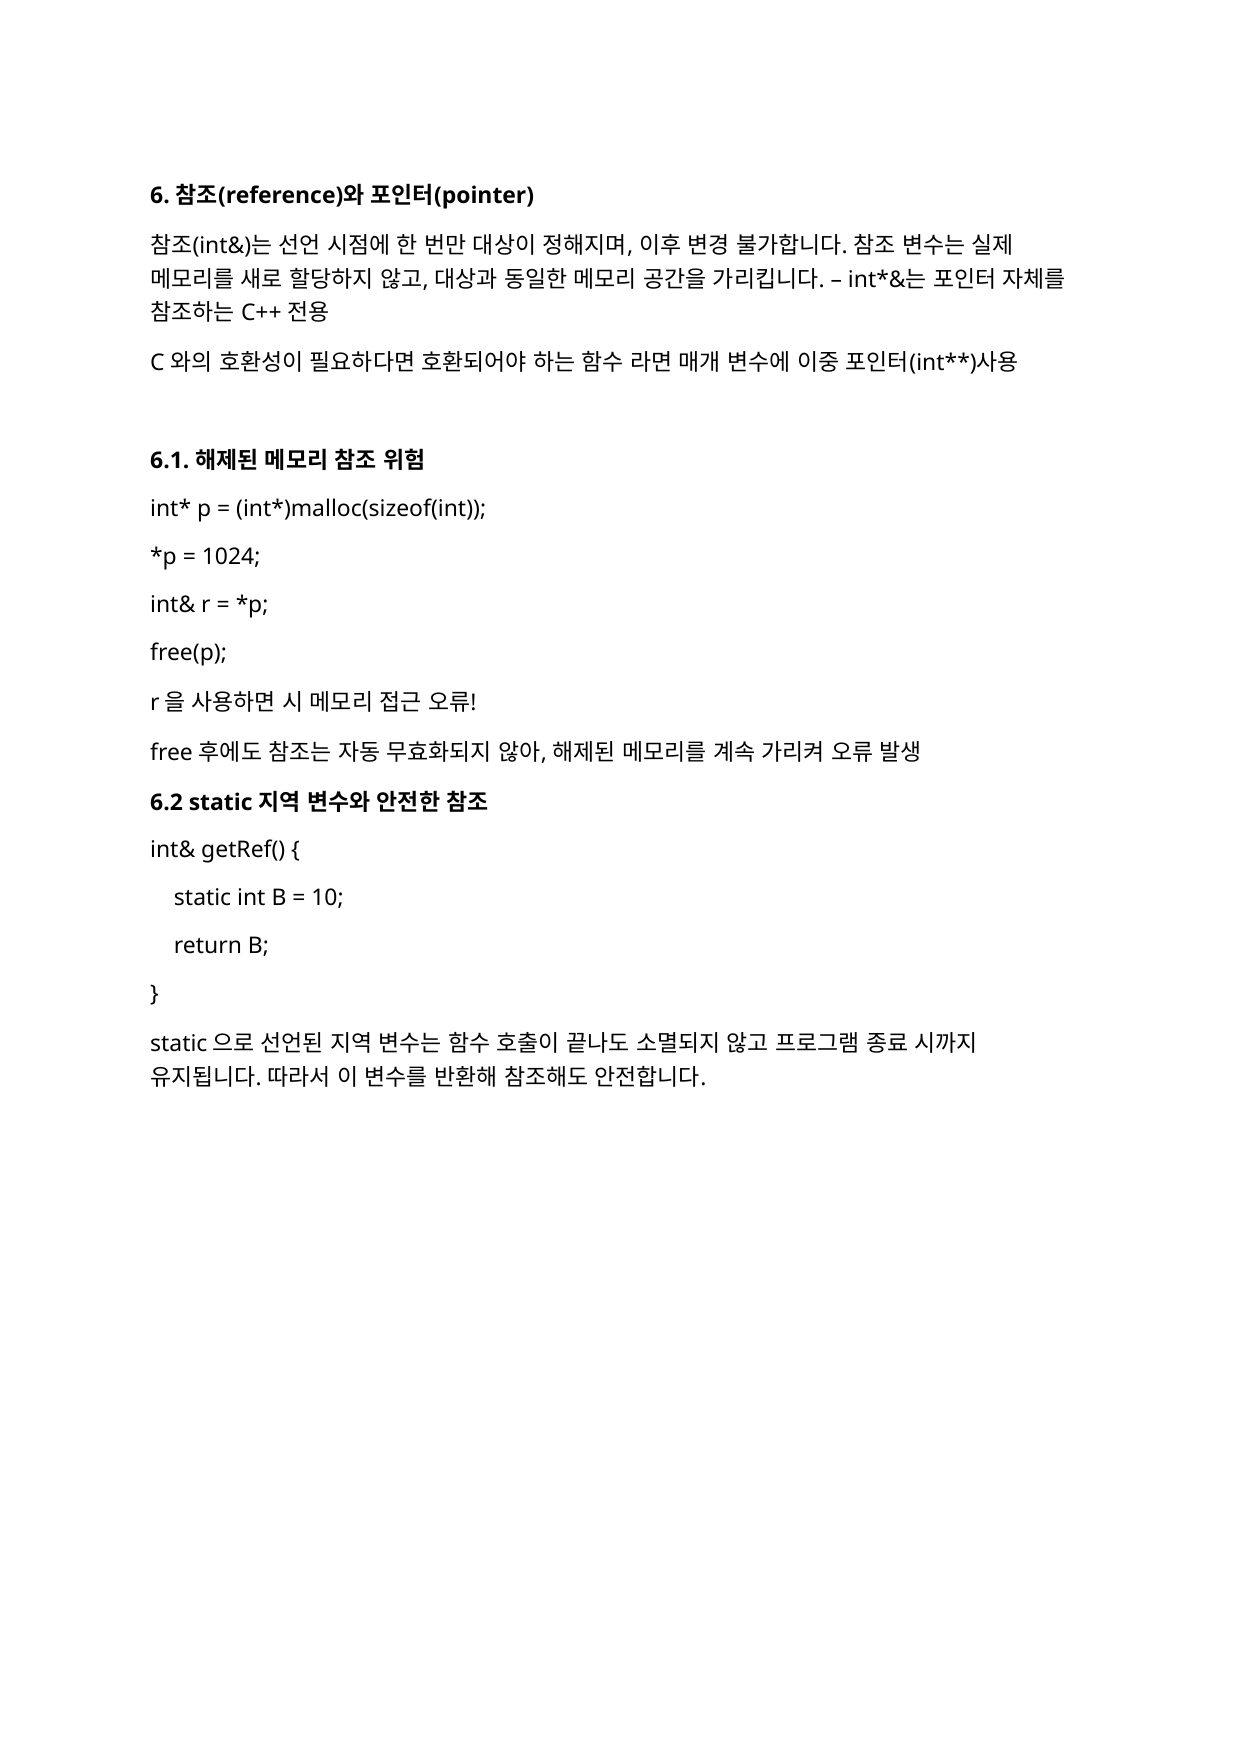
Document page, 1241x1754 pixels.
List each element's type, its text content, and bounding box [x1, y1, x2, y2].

text static으로 선언된 지역 변수는 함수 호출이 끝나도 소멸되지 않고 프로그램 종료 시까지 유지됩니다. 따라서 이 변수를 반환해 참조해도 안전합니다. [150, 1025, 1090, 1092]
text C 와의 호환성이 필요하다면 호환되어야 하는 함수 라면 매개 변수에 이중 포인터(int**)사용 [150, 344, 1090, 377]
text int& getRef() { [150, 833, 1090, 865]
text } [150, 977, 1090, 1008]
text r을 사용하면 시 메모리 접근 오류! [150, 683, 1090, 717]
text static int B = 10; [150, 881, 1090, 913]
text free(p); [150, 636, 1090, 667]
text int& r = *p; [150, 588, 1090, 619]
text free 후에도 참조는 자동 무효화되지 않아, 해제된 메모리를 계속 가리켜 오류 발생 [150, 733, 1090, 767]
text 참조(int&)는 선언 시점에 한 번만 대상이 정해지며, 이후 변경 불가합니다. 참조 변수는 실제 메모리를 새로 할당하지 않고, 대상과 동일한 메모리 공간을 가리킵니다. – int*&는 포인터 자체를 참조하는 C++ 전용 [150, 227, 1090, 327]
text 6.1. 해제된 메모리 참조 위험 [150, 442, 1090, 475]
text return B; [150, 929, 1090, 961]
text 6. 참조(reference)와 포인터(pointer) [150, 177, 1090, 211]
text int* p = (int*)malloc(sizeof(int)); [150, 492, 1090, 523]
text *p = 1024; [150, 540, 1090, 571]
text 6.2 static 지역 변수와 안전한 참조 [150, 783, 1090, 817]
